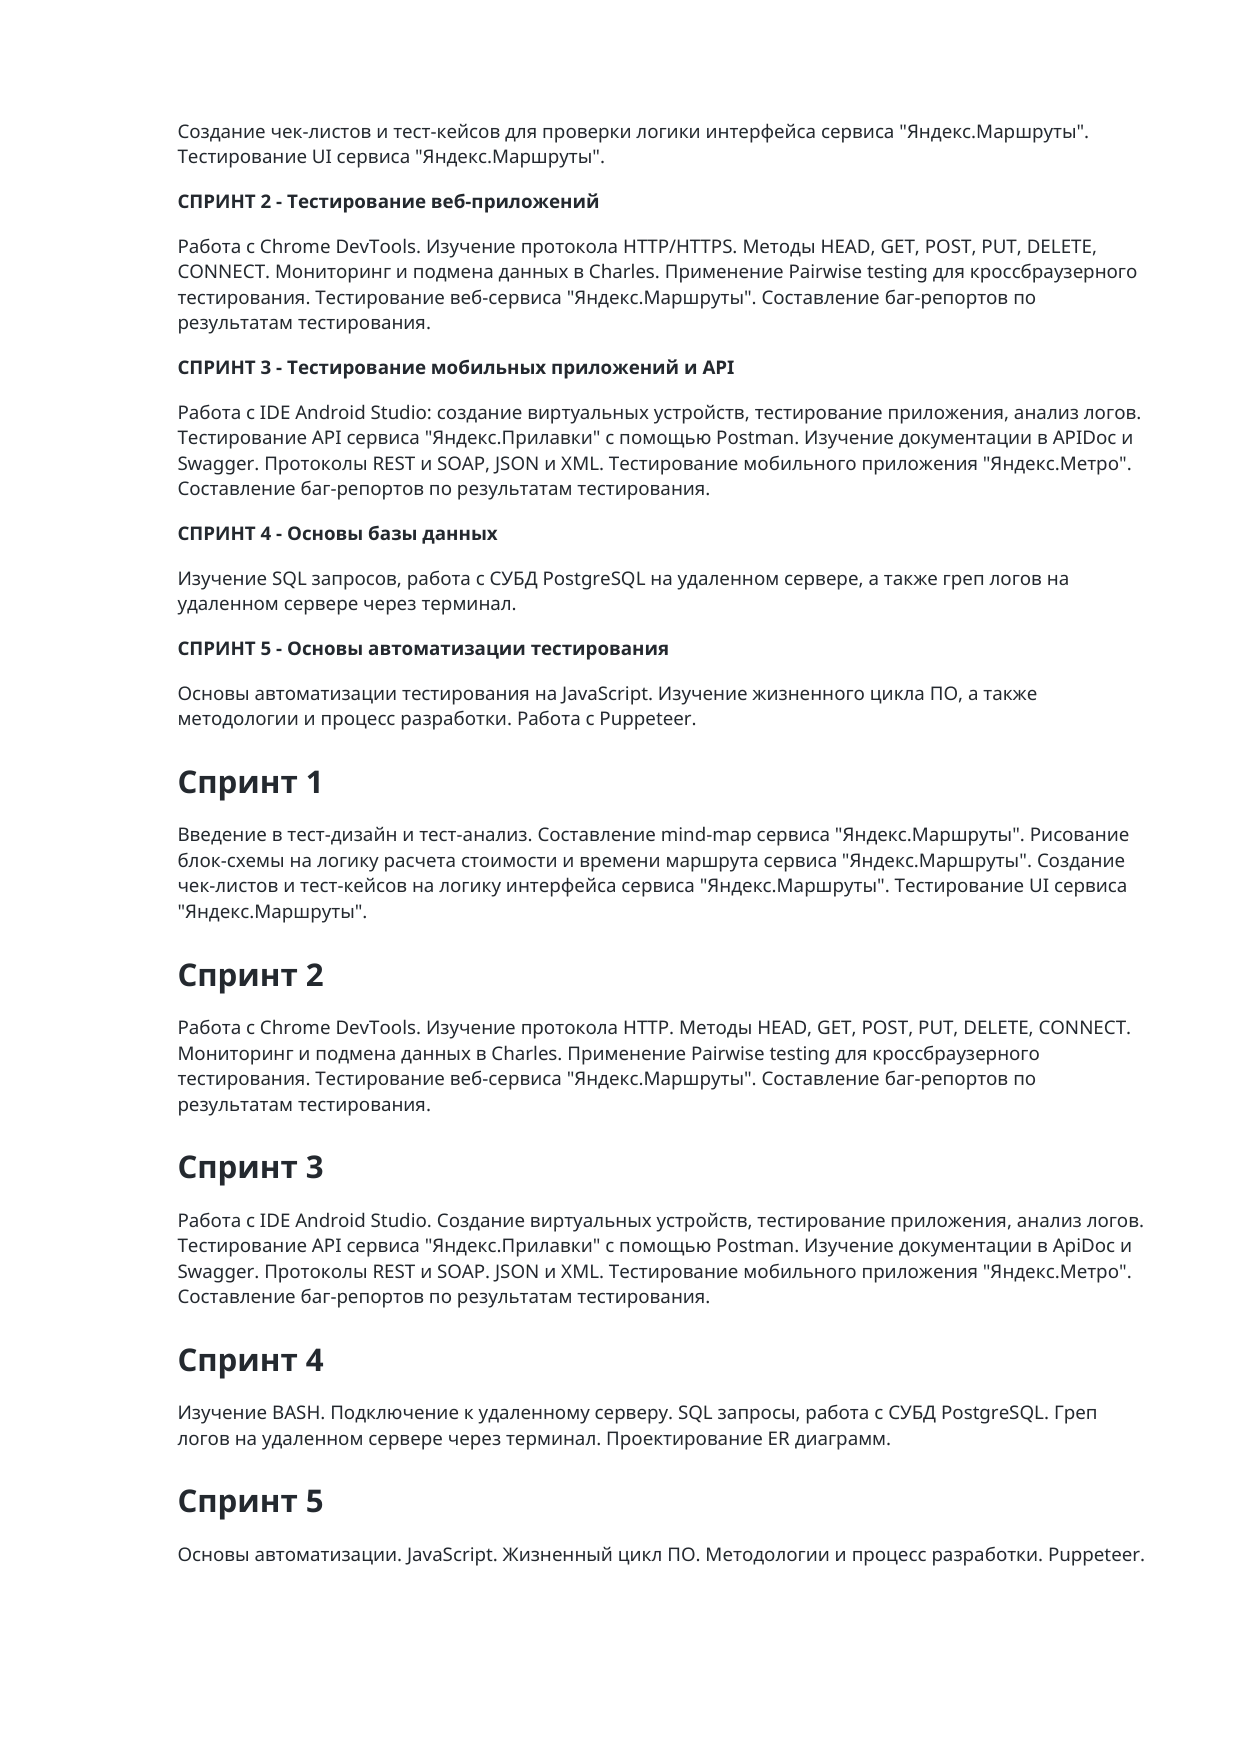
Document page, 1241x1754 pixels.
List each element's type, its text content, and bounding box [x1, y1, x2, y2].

subtitle Спринт 3 [177, 1145, 1152, 1188]
text Изучение SQL запросов, работа с СУБД PostgreSQL на удаленном сервере, а также греп логов на удаленном сервере через терминал. [177, 565, 1152, 616]
subtitle Спринт 4 [177, 1338, 1152, 1380]
text СПРИНТ 4 - Основы базы данных [177, 520, 1152, 546]
text Введение в тест-дизайн и тест-анализ. Составление mind-map сервиса "Яндекс.Маршруты". Рисование блок-схемы на логику расчета стоимости и времени маршрута сервиса "Яндекс.Маршруты". Создание чек-листов и тест-кейсов на логику интерфейса сервиса "Яндекс.Маршруты". Тестирование UI сервиса "Яндекс.Маршруты". [177, 822, 1152, 924]
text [177, 118, 1152, 169]
text СПРИНТ 5 - Основы автоматизации тестирования [177, 635, 1152, 661]
subtitle Спринт 1 [177, 760, 1152, 803]
text Работа с IDE Android Studio: создание виртуальных устройств, тестирование приложения, анализ логов. Тестирование API сервиса "Яндекс.Прилавки" с помощью Postman. Изучение документации в APIDoc и Swagger. Протоколы REST и SOAP, JSON и XML. Тестирование мобильного приложения "Яндекс.Метро". Составление баг-репортов по результатам тестирования. [177, 399, 1152, 501]
text СПРИНТ 2 - Тестирование веб-приложений [177, 188, 1152, 214]
subtitle Спринт 2 [177, 953, 1152, 995]
subtitle Спринт 5 [177, 1479, 1152, 1522]
text Работа с Chrome DevTools. Изучение протокола HTTP. Методы HEAD, GET, POST, PUT, DELETE, CONNECT. Мониторинг и подмена данных в Charles. Применение Pairwise testing для кроссбраузерного тестирования. Тестирование веб-сервиса "Яндекс.Маршруты". Составление баг-репортов по результатам тестирования. [177, 1014, 1152, 1116]
text Основы автоматизации. JavaScript. Жизненный цикл ПО. Методологии и процесс разработки. Puppeteer. [177, 1541, 1152, 1567]
text Основы автоматизации тестирования на JavaScript. Изучение жизненного цикла ПО, а также методологии и процесс разработки. Работа с Puppeteer. [177, 680, 1152, 731]
text Работа с IDE Android Studio. Создание виртуальных устройств, тестирование приложения, анализ логов. Тестирование API сервиса "Яндекс.Прилавки" с помощью Postman. Изучение документации в ApiDoc и Swagger. Протоколы REST и SOAP. JSON и XML. Тестирование мобильного приложения "Яндекс.Метро". Составление баг-репортов по результатам тестирования. [177, 1207, 1152, 1309]
text СПРИНТ 3 - Тестирование мобильных приложений и API [177, 354, 1152, 380]
text Работа с Chrome DevTools. Изучение протокола HTTP/HTTPS. Методы HEAD, GET, POST, PUT, DELETE, CONNECT. Мониторинг и подмена данных в Charles. Применение Pairwise testing для кроссбраузерного тестирования. Тестирование веб-сервиса "Яндекс.Маршруты". Составление баг-репортов по результатам тестирования. [177, 233, 1152, 335]
text Изучение BASH. Подключение к удаленному серверу. SQL запросы, работа с СУБД PostgreSQL. Греп логов на удаленном сервере через терминал. Проектирование ER диаграмм. [177, 1399, 1152, 1451]
